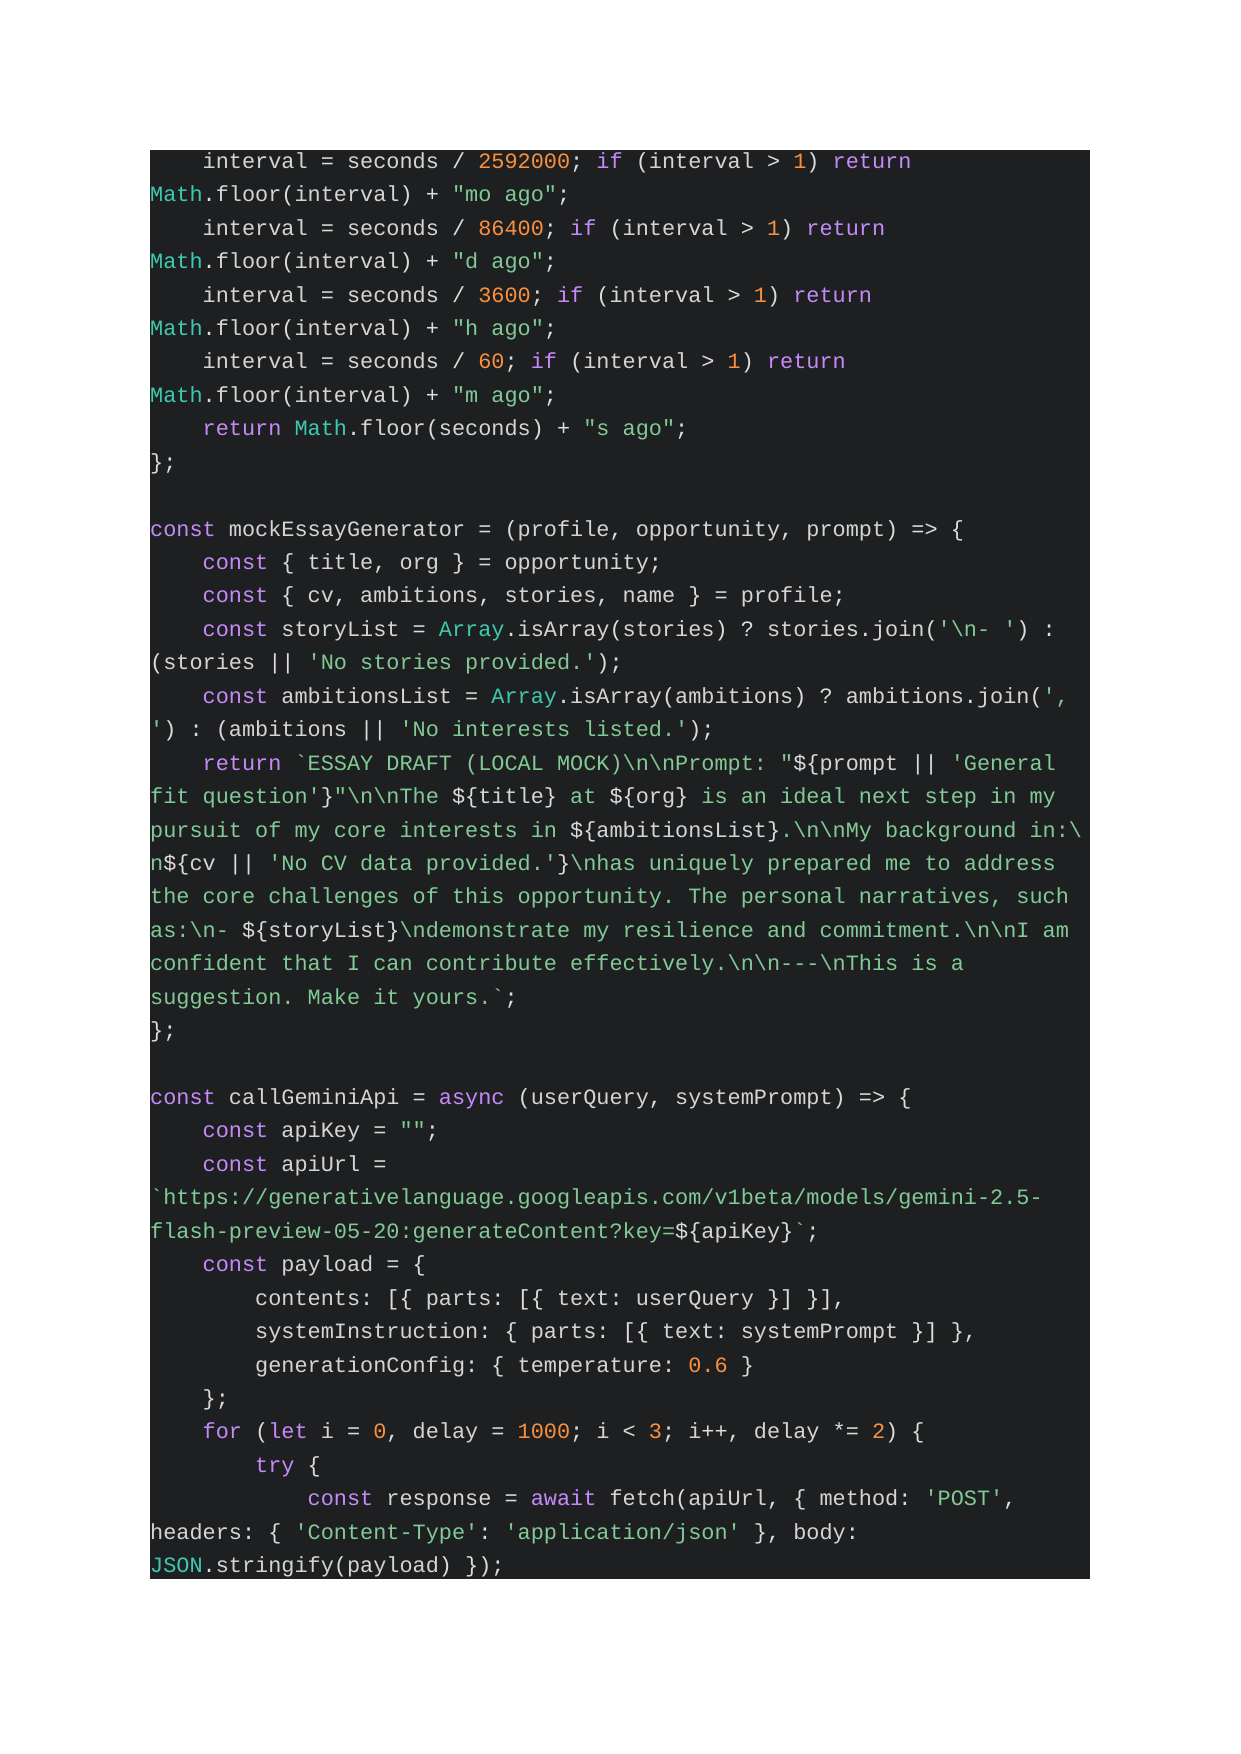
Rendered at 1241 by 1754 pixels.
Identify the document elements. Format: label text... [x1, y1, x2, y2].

text const apiUrl = `https://generativelanguage.googleapis.com/v1beta/models/gemini-2.5-flash-preview-05-20:generateContent?key=${apiKey}`; [150, 1153, 1090, 1245]
text return Math.floor(seconds) + "s ago"; [150, 417, 1090, 442]
text try { [150, 1454, 1090, 1479]
text const { cv, ambitions, stories, name } = profile; [150, 585, 1090, 609]
text const apiKey = ""; [150, 1120, 1090, 1144]
text interval = seconds / 2592000; if (interval > 1) return Math.floor(interval) + "mo ago"; [150, 150, 1090, 208]
text interval = seconds / 86400; if (interval > 1) return Math.floor(interval) + "d ago"; [150, 217, 1090, 275]
text }; [150, 451, 1090, 476]
text contents: [{ parts: [{ text: userQuery }] }], [150, 1287, 1090, 1312]
text return `ESSAY DRAFT (LOCAL MOCK)\n\nPrompt: "${prompt || 'General fit question'}"\n\nThe ${title} at ${org} is an ideal next step in my pursuit of my core interests in ${ambitionsList}.\n\nMy background in:\n${cv || 'No CV data provided.'}\nhas uniquely prepared me to address the core challenges of this opportunity. The personal narratives, such as:\n- ${storyList}\ndemonstrate my resilience and commitment.\n\nI am confident that I can contribute effectively.\n\n---\nThis is a suggestion. Make it yours.`; [150, 752, 1090, 1011]
text systemInstruction: { parts: [{ text: systemPrompt }] }, [150, 1320, 1090, 1345]
text interval = seconds / 3600; if (interval > 1) return Math.floor(interval) + "h ago"; [150, 284, 1090, 342]
text const mockEssayGenerator = (profile, opportunity, prompt) => { [150, 518, 1090, 543]
text for (let i = 0, delay = 1000; i < 3; i++, delay *= 2) { [150, 1421, 1090, 1445]
text generationConfig: { temperature: 0.6 } [150, 1354, 1090, 1378]
text const response = await fetch(apiUrl, { method: 'POST', headers: { 'Content-Type': 'application/json' }, body: JSON.stringify(payload) }); [150, 1487, 1090, 1579]
text const storyList = Array.isArray(stories) ? stories.join('\n- ') : (stories || 'No stories provided.'); [150, 618, 1090, 676]
text }; [150, 1387, 1090, 1412]
text const ambitionsList = Array.isArray(ambitions) ? ambitions.join(', ') : (ambitions || 'No interests listed.'); [150, 685, 1090, 743]
text const callGeminiApi = async (userQuery, systemPrompt) => { [150, 1086, 1090, 1111]
text const { title, org } = opportunity; [150, 551, 1090, 576]
text }; [150, 1019, 1090, 1044]
text const payload = { [150, 1253, 1090, 1278]
text interval = seconds / 60; if (interval > 1) return Math.floor(interval) + "m ago"; [150, 351, 1090, 409]
